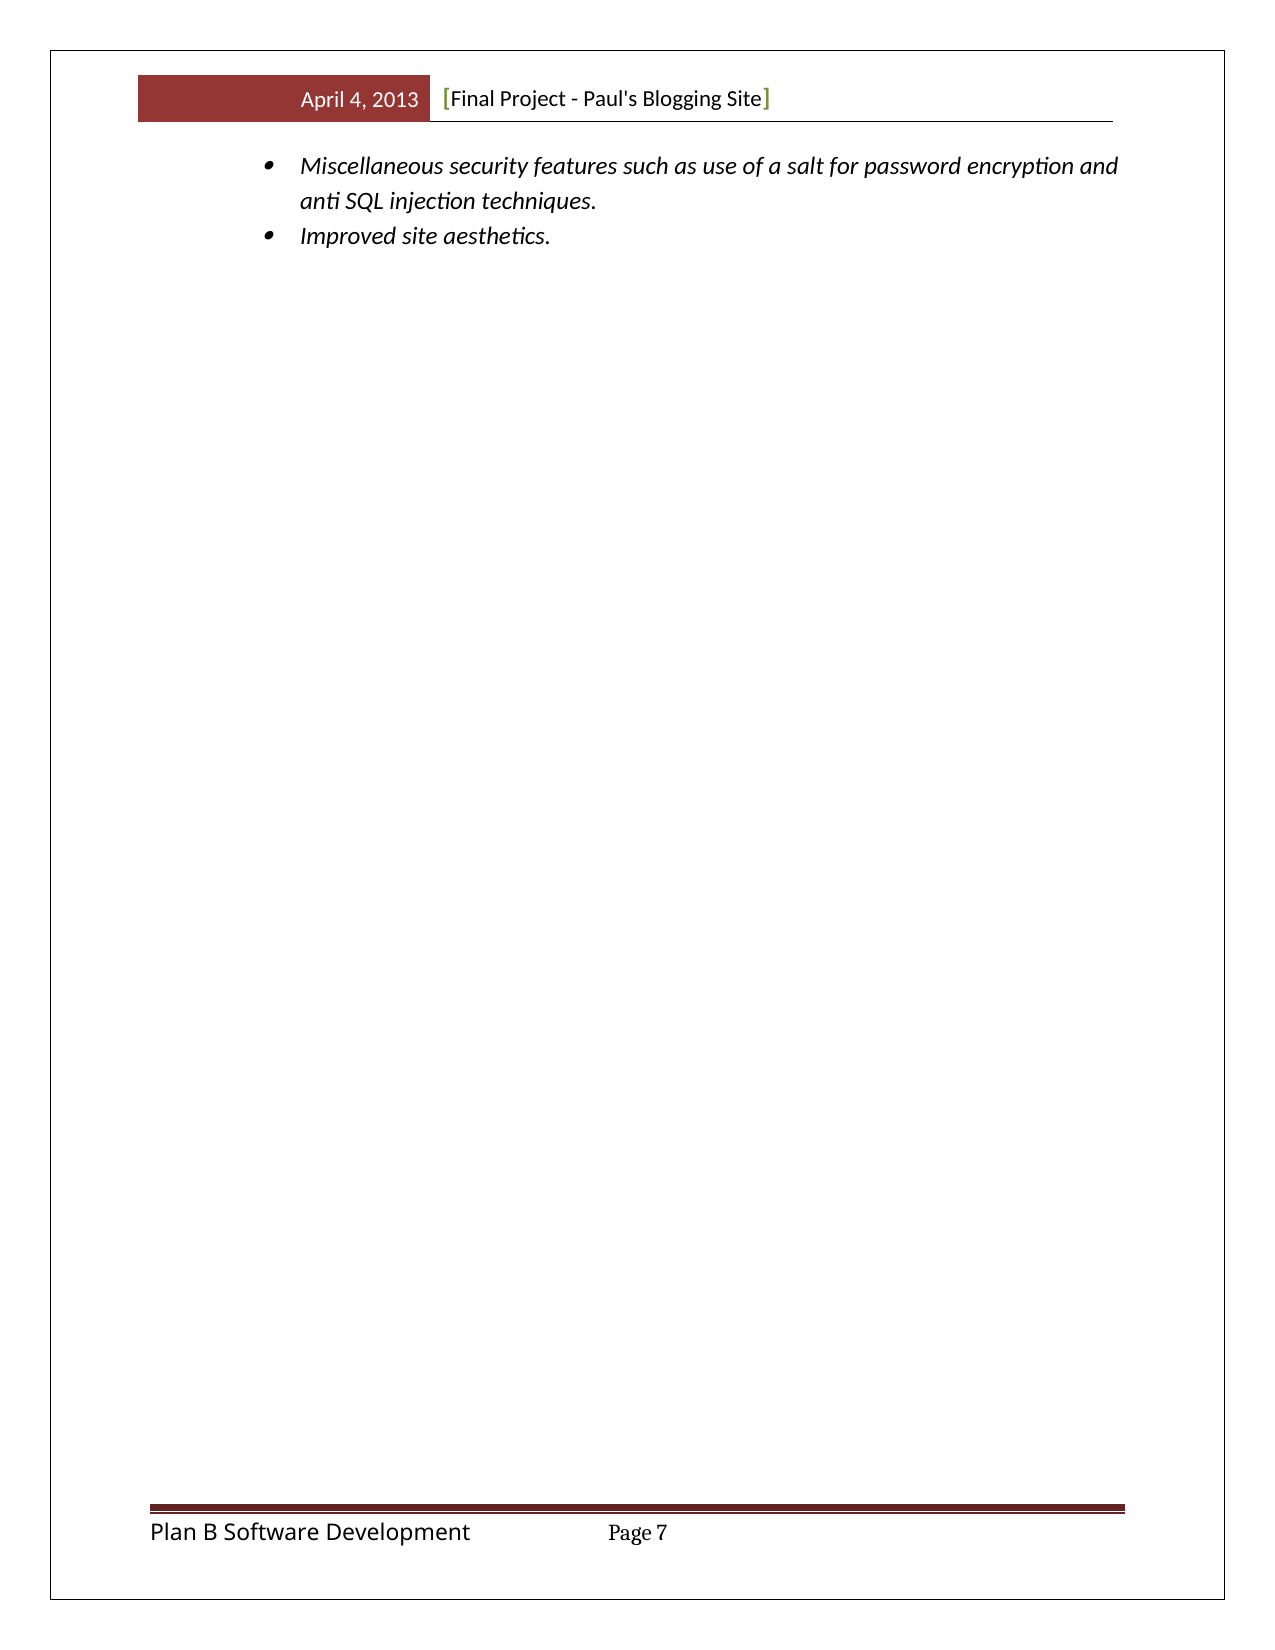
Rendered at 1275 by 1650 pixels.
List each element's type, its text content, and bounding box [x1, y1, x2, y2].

list Improved site aesthetics. [262, 220, 1125, 251]
list Miscellaneous security features such as use of a salt for password encryption and anti SQL injection techniques. [262, 150, 1125, 216]
